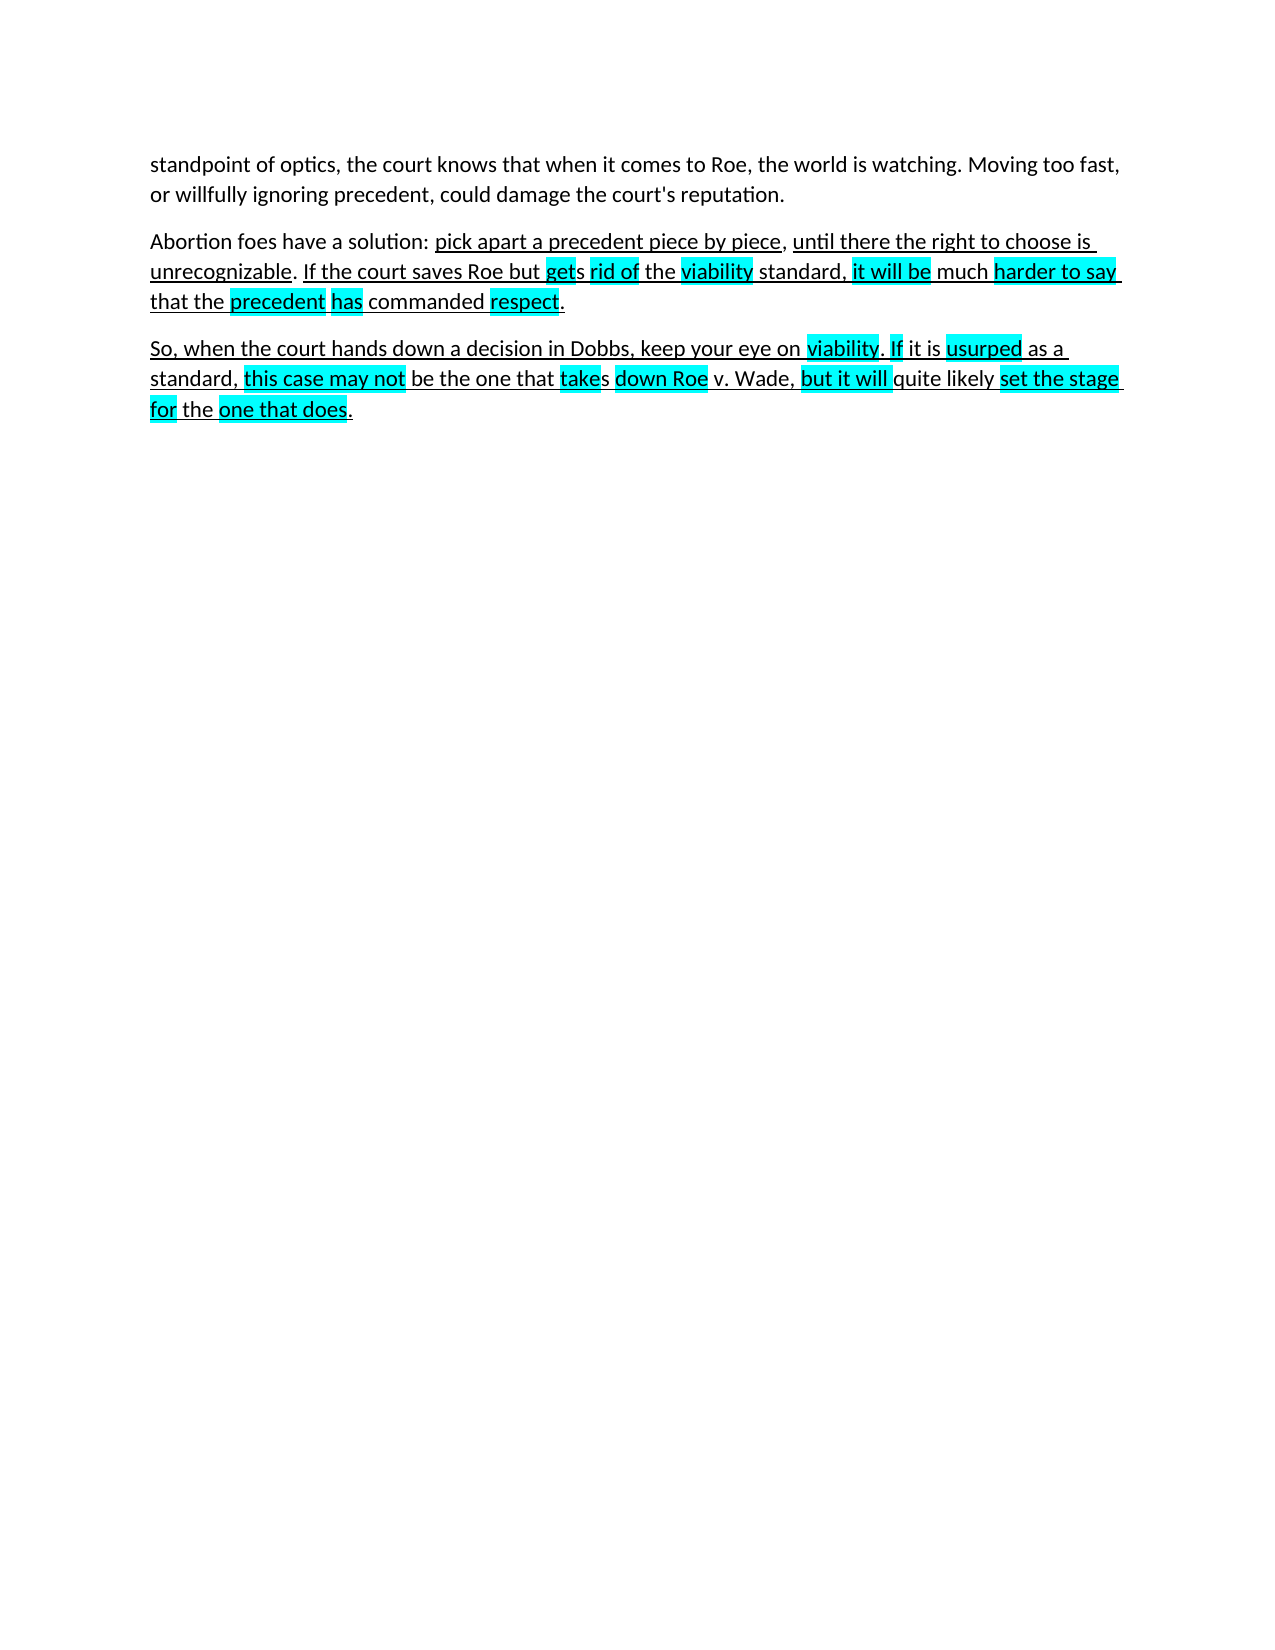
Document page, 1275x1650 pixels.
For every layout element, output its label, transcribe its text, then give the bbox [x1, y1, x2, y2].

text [150, 150, 1125, 208]
text So, when the court hands down a decision in Dobbs, keep your eye on viability. If it is usurped as a standard, this case may not be the one that takes down Roe v. Wade, but it will quite likely set the stage for the one that does. [150, 334, 1125, 423]
text Abortion foes have a solution: pick apart a precedent piece by piece, until there the right to choose is unrecognizable. If the court saves Roe but gets rid of the viability standard, it will be much harder to say that the precedent has commanded respect. [150, 227, 1125, 316]
